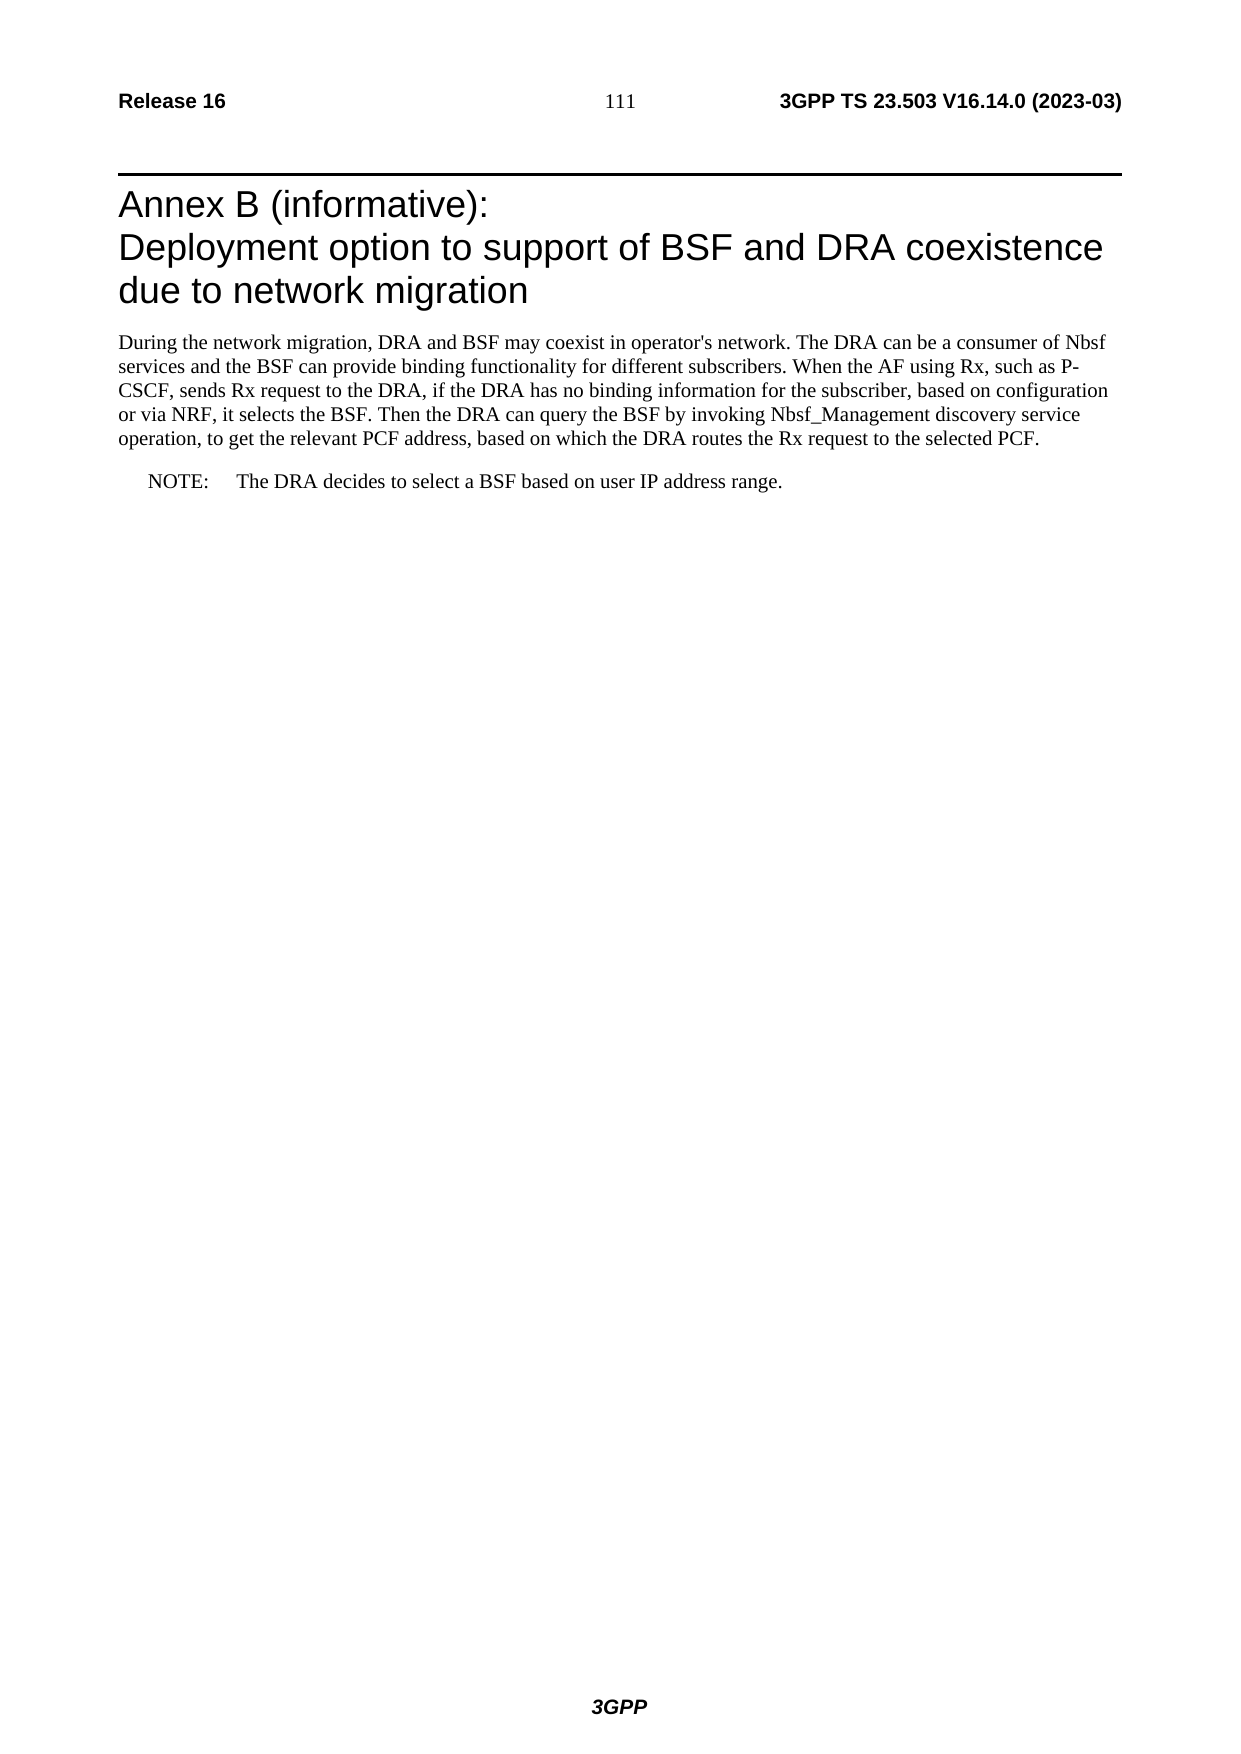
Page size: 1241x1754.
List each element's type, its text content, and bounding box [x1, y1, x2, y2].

text NOTE: The DRA decides to select a BSF based on user IP address range. [148, 469, 1122, 493]
subtitle Annex B (informative): Deployment option to support of BSF and DRA coexistence due to network migration [118, 176, 1122, 311]
text During the network migration, DRA and BSF may coexist in operator's network. The DRA can be a consumer of Nbsf services and the BSF can provide binding functionality for different subscribers. When the AF using Rx, such as P-CSCF, sends Rx request to the DRA, if the DRA has no binding information for the subscriber, based on configuration or via NRF, it selects the BSF. Then the DRA can query the BSF by invoking Nbsf_Management discovery service operation, to get the relevant PCF address, based on which the DRA routes the Rx request to the selected PCF. [118, 330, 1122, 450]
